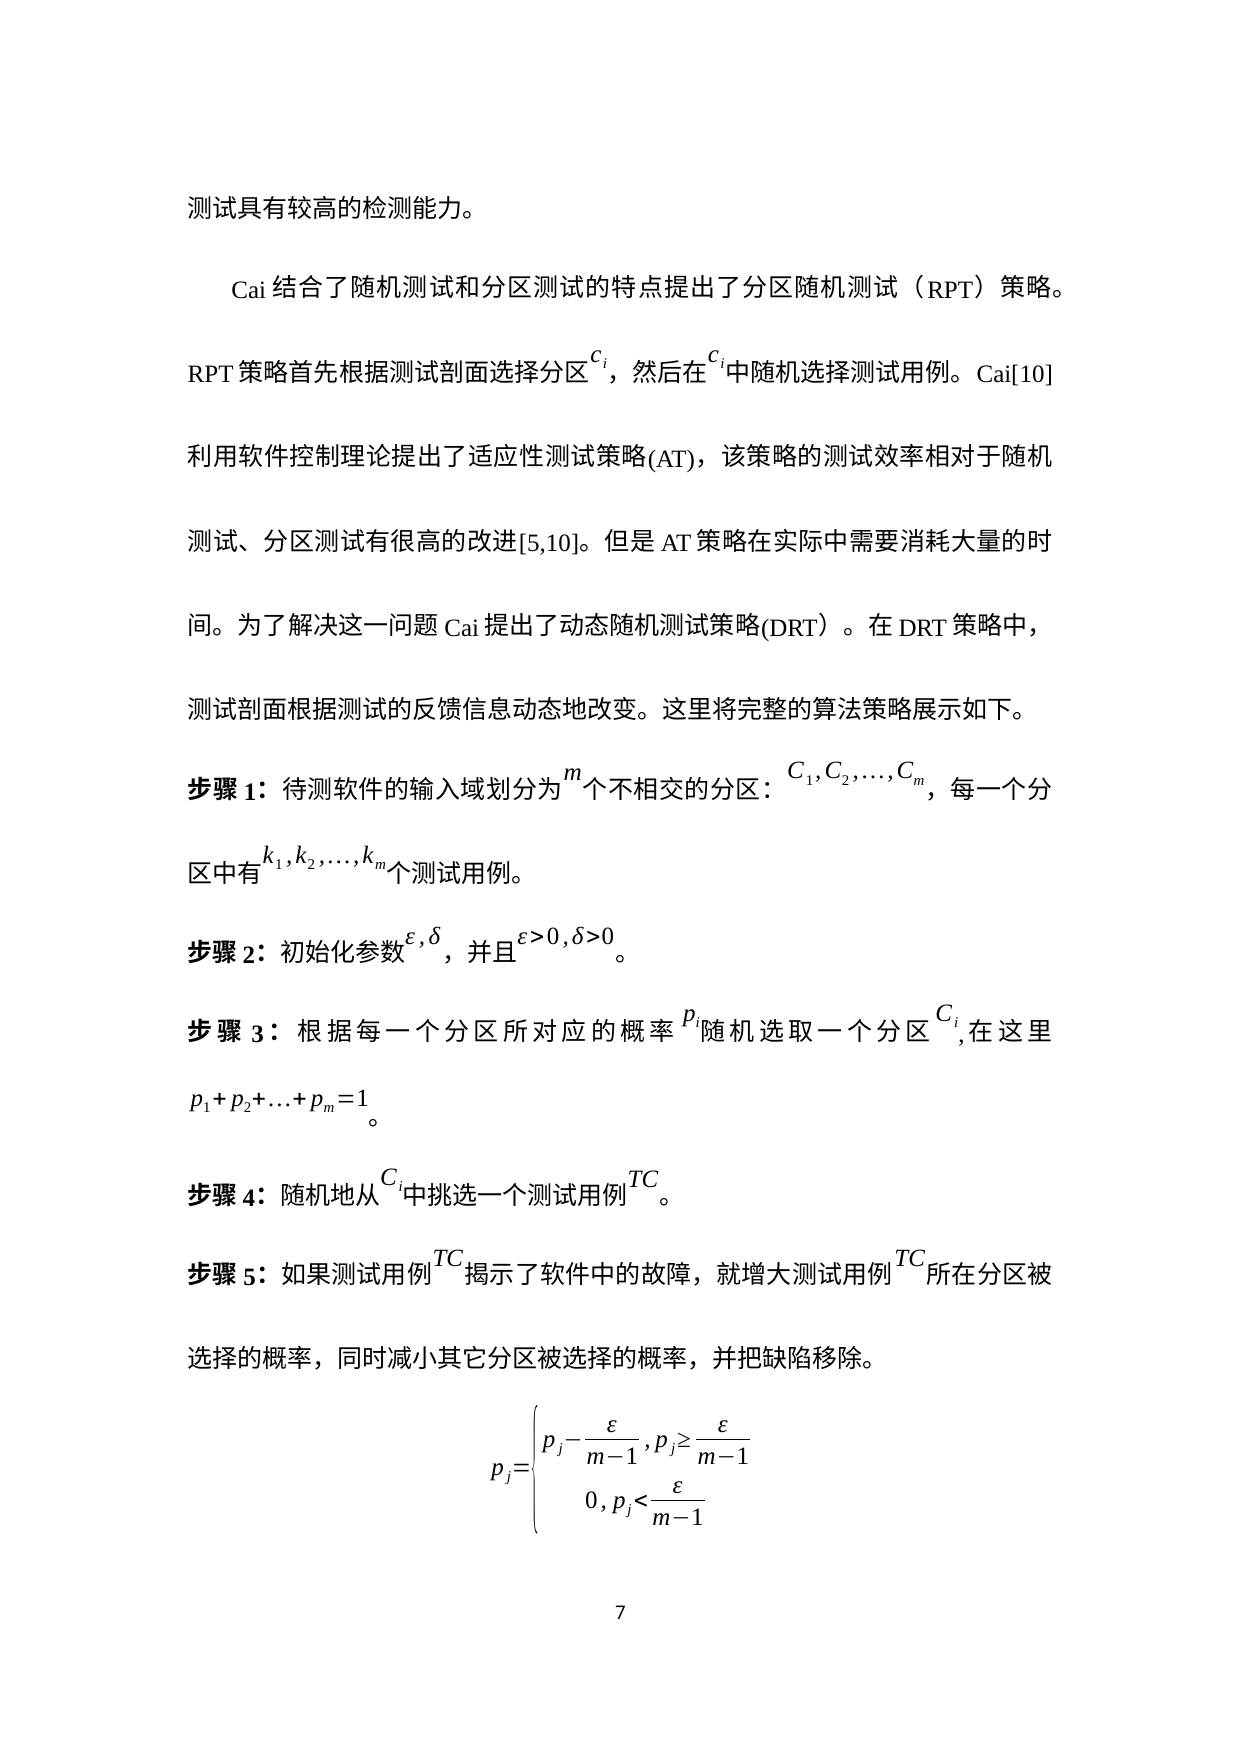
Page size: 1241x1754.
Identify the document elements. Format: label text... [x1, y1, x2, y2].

text 步骤4：随机地从中挑选一个测试用例。 [187, 1146, 1053, 1211]
text 步骤5：如果测试用例揭示了软件中的故障，就增大测试用例所在分区被选择的概率，同时减小其它分区被选择的概率，并把缺陷移除。 [187, 1226, 1053, 1375]
text 步骤3：根据每一个分区所对应的概率随机选取一个分区,在这里。 [187, 983, 1053, 1132]
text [187, 160, 1053, 225]
text 步骤1：待测软件的输入域划分为个不相交的分区：，每一个分区中有个测试用例。 [187, 740, 1053, 890]
text Cai结合了随机测试和分区测试的特点提出了分区随机测试（RPT）策略。RPT策略首先根据测试剖面选择分区，然后在中随机选择测试用例。Cai[10]利用软件控制理论提出了适应性测试策略(AT)，该策略的测试效率相对于随机测试、分区测试有很高的改进[5,10]。但是AT策略在实际中需要消耗大量的时间。为了解决这一问题Cai提出了动态随机测试策略(DRT）。在DRT策略中，测试剖面根据测试的反馈信息动态地改变。这里将完整的算法策略展示如下。 [187, 239, 1053, 726]
text 步骤2：初始化参数，并且。 [187, 904, 1053, 969]
